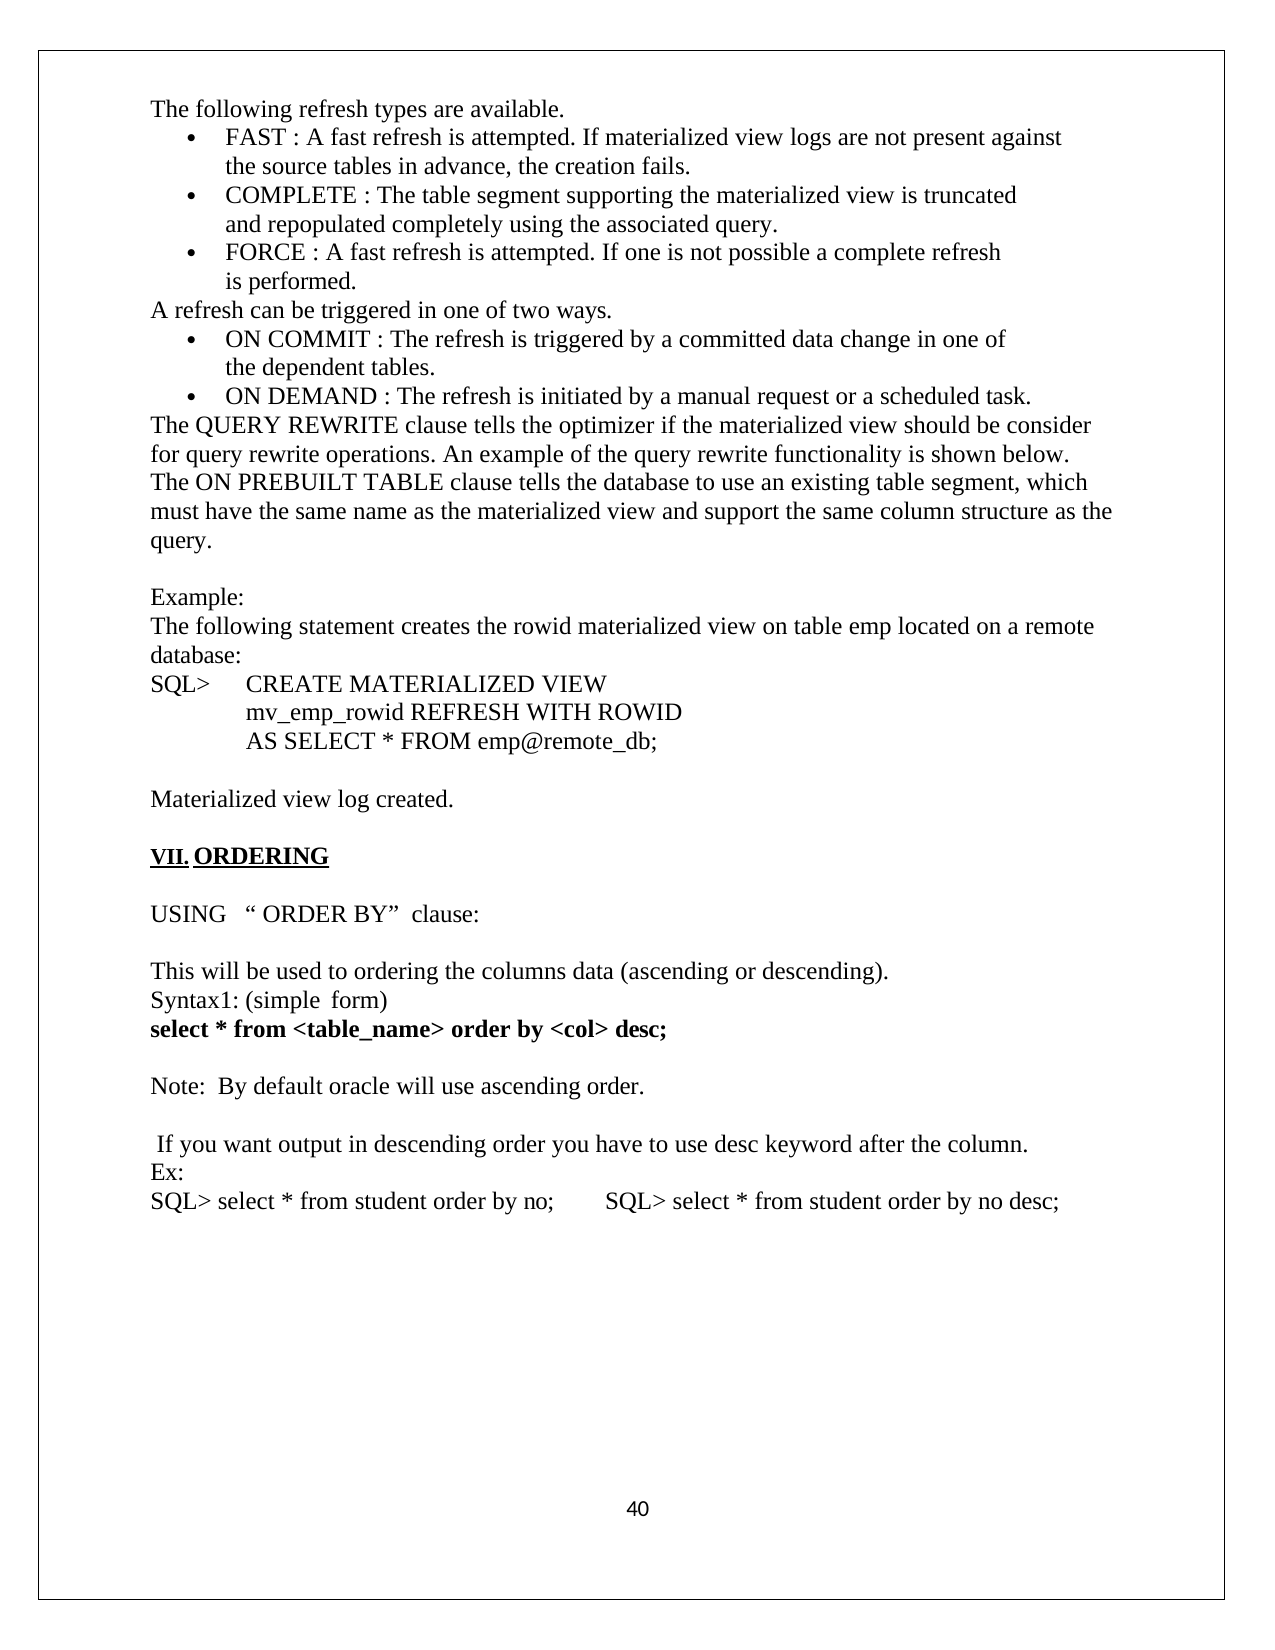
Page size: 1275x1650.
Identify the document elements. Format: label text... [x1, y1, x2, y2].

text Note: By default oracle will use ascending order. [150, 1071, 1200, 1100]
text select * from <table_name> order by <col> desc; [150, 1014, 1200, 1042]
text The following refresh types are available. [150, 94, 1200, 122]
text SQL> CREATE MATERIALIZED VIEW mv_emp_rowid REFRESH WITH ROWID [150, 669, 771, 726]
list FORCE : A fast refresh is attempted. If one is not possible a complete refresh is performed. [188, 237, 1023, 295]
list ON DEMAND : The refresh is initiated by a manual request or a scheduled task. [188, 381, 1200, 410]
list FAST : A fast refresh is attempted. If materialized view logs are not present against the source tables in advance, the creation fails. [188, 122, 1098, 180]
text A refresh can be triggered in one of two ways. [150, 295, 1200, 324]
text If you want output in descending order you have to use desc keyword after the column. Ex: [150, 1129, 1030, 1186]
text The ON PREBUILT TABLE clause tells the database to use an existing table segment, which must have the same name as the materialized view and support the same column structure as the query. [150, 467, 1130, 554]
text The following statement creates the rowid materialized view on table emp located on a remote database: [150, 611, 1130, 669]
list ORDERING [150, 841, 1200, 870]
text This will be used to ordering the columns data (ascending or descending). Syntax1: (simple form) [150, 956, 908, 1014]
text SQL> select * from student order by no; SQL> select * from student order by no desc; [150, 1186, 1200, 1215]
list COMPLETE : The table segment supporting the materialized view is truncated and repopulated completely using the associated query. [188, 180, 1059, 237]
text Example: [150, 582, 1200, 611]
text USING “ ORDER BY” clause: [150, 899, 1200, 927]
text The QUERY REWRITE clause tells the optimizer if the materialized view should be consider for query rewrite operations. An example of the query rewrite functionality is shown below. [150, 410, 1112, 467]
text AS SELECT * FROM emp@remote_db; Materialized view log created. [150, 726, 720, 812]
list ON COMMIT : The refresh is triggered by a committed data change in one of the dependent tables. [188, 324, 1042, 381]
